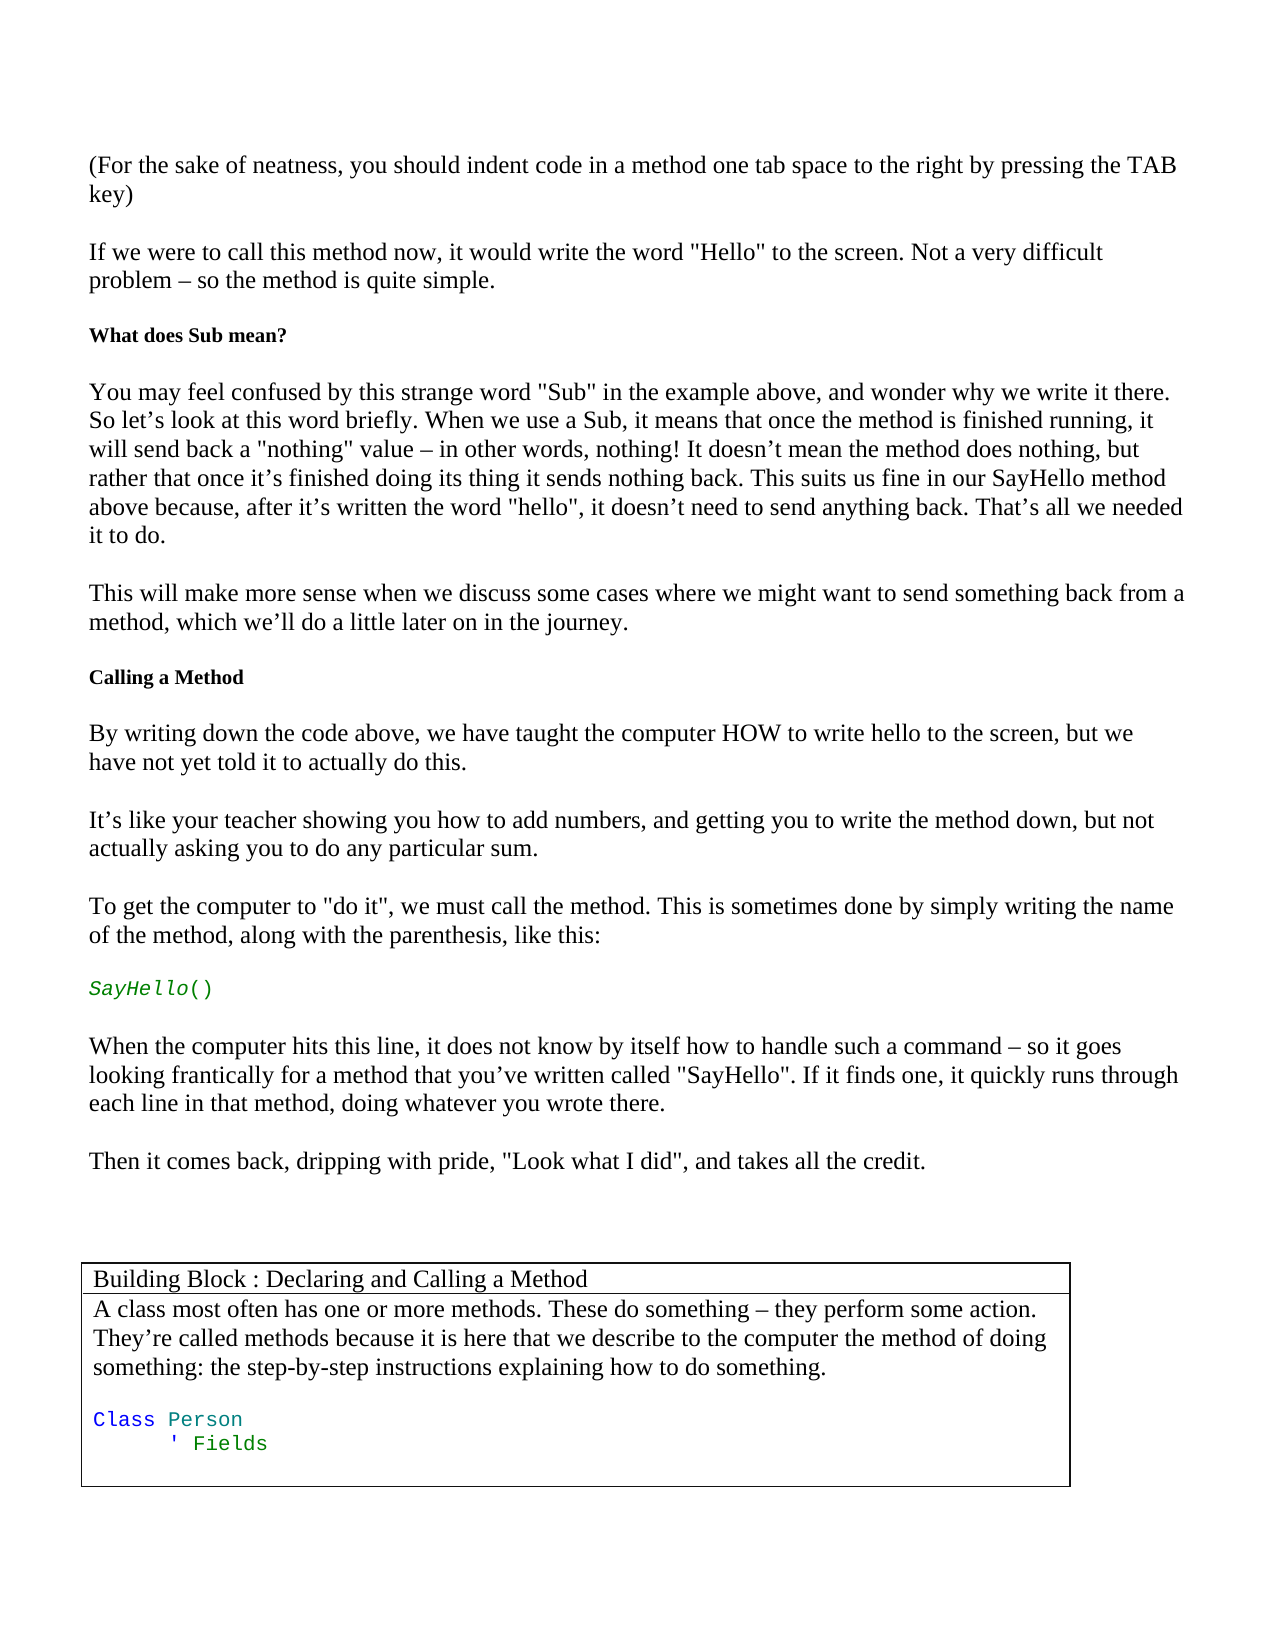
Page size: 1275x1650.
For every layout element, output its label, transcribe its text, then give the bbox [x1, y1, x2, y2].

text If we were to call this method now, it would write the word "Hello" to the screen. Not a very difficult problem – so the method is quite simple. [89, 237, 1186, 294]
text To get the computer to "do it", we must call the method. This is sometimes done by simply writing the name of the method, along with the parenthesis, like this: [89, 891, 1186, 949]
text By writing down the code above, we have taught the computer HOW to write hello to the screen, but we have not yet told it to actually do this. [89, 718, 1186, 776]
text When the computer hits this line, it does not know by itself how to handle such a command – so it goes looking frantically for a method that you’ve written called "SayHello". If it finds one, it quickly runs through each line in that method, doing whatever you wrote there. [89, 1031, 1186, 1117]
text (For the sake of neatness, you should indent code in a method one tab space to the right by pressing the TAB key) [89, 150, 1186, 207]
table_header Building Block : Declaring and Calling a Method [82, 1264, 1069, 1292]
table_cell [82, 1294, 1069, 1486]
text SayHello() [89, 978, 1186, 1002]
text It’s like your teacher showing you how to add numbers, and getting you to write the method down, but not actually asking you to do any particular sum. [89, 805, 1186, 862]
text This will make more sense when we discuss some cases where we might want to send something back from a method, which we’ll do a little later on in the journey. [89, 578, 1186, 636]
text Then it comes back, dripping with pride, "Look what I did", and takes all the credit. [89, 1146, 1186, 1175]
subtitle Calling a Method [89, 665, 1186, 689]
text You may feel confused by this strange word "Sub" in the example above, and wonder why we write it there. So let’s look at this word briefly. When we use a Sub, it means that once the method is finished running, it will send back a "nothing" value – in other words, nothing! It doesn’t mean the method does nothing, but rather that once it’s finished doing its thing it sends nothing back. This suits us fine in our SayHello method above because, after it’s written the word "hello", it doesn’t need to send anything back. That’s all we needed it to do. [89, 377, 1186, 549]
subtitle What does Sub mean? [89, 323, 1186, 347]
